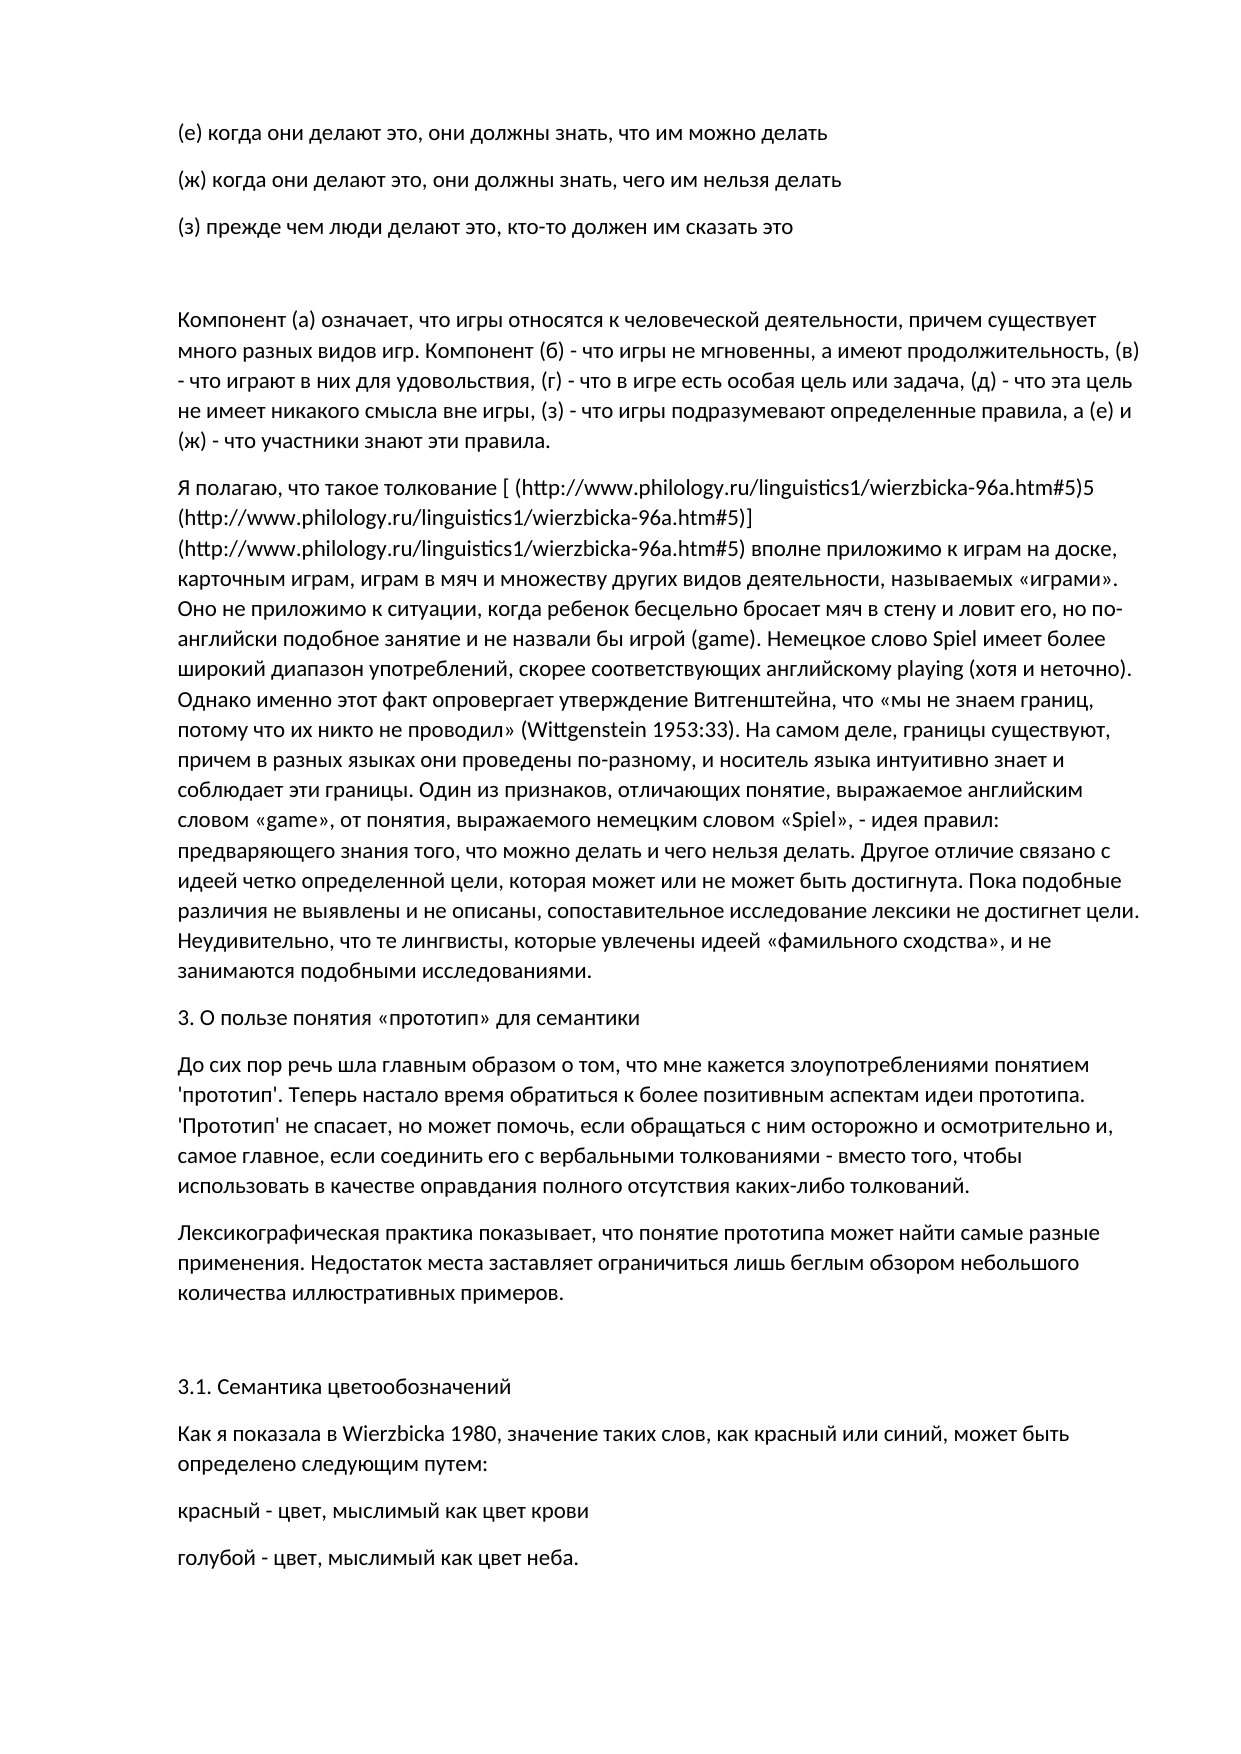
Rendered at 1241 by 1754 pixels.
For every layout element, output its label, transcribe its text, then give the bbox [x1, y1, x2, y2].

text (ж) когда они делают это, они должны знать, чего им нельзя делать [177, 165, 1152, 193]
text Как я показала в Wierzbicka 1980, значение таких слов, как красный или синий, может быть определено следующим путем: [177, 1419, 1152, 1477]
text До сих пор речь шла главным образом о том, что мне кажется злоупотреблениями понятием 'прототип'. Теперь настало время обратиться к более позитивным аспектам идеи прототипа. 'Прототип' не спасает, но может помочь, если обращаться с ним осторожно и осмотрительно и, самое главное, если соединить его с вербальными толкованиями - вместо того, чтобы использовать в качестве оправдания полного отсутствия каких-либо толкований. [177, 1050, 1152, 1199]
text Компонент (а) означает, что игры относятся к человеческой деятельности, причем существует много разных видов игр. Компонент (б) - что игры не мгновенны, а имеют продолжительность, (в) - что играют в них для удовольствия, (г) - что в игре есть особая цель или задача, (д) - что эта цель не имеет никакого смысла вне игры, (з) - что игры подразумевают определенные правила, а (е) и (ж) - что участники знают эти правила. [177, 306, 1152, 454]
text 3. О пользе понятия «прототип» для семантики [177, 1003, 1152, 1032]
text голубой - цвет, мыслимый как цвет неба. [177, 1543, 1152, 1571]
text Я полагаю, что такое толкование [ (http://www.philology.ru/linguistics1/wierzbicka-96a.htm#5)5 (http://www.philology.ru/linguistics1/wierzbicka-96a.htm#5)] (http://www.philology.ru/linguistics1/wierzbicka-96a.htm#5) вполне приложимо к играм на доске, карточным играм, играм в мяч и множеству других видов деятельности, называемых «играми». Оно не приложимо к ситуации, когда ребенок бесцельно бросает мяч в стену и ловит его, но по-английски подобное занятие и не назвали бы игрой (game). Немецкое слово Spiel имеет более широкий диапазон употреблений, скорее соответствующих английскому playing (хотя и неточно). Однако именно этот факт опровергает утверждение Витгенштейна, что «мы не знаем границ, потому что их никто не проводил» (Wittgenstein 1953:33). На самом деле, границы существуют, причем в разных языках они проведены по-разному, и носитель языка интуитивно знает и соблюдает эти границы. Один из признаков, отличающих понятие, выражаемое английским словом «game», от понятия, выражаемого немецким словом «Spiel», - идея правил: предваряющего знания того, что можно делать и чего нельзя делать. Другое отличие связано с идеей четко определенной цели, которая может или не может быть достигнута. Пока подобные различия не выявлены и не описаны, сопоставительное исследование лексики не достигнет цели. Неудивительно, что те лингвисты, которые увлечены идеей «фамильного сходства», и не занимаются подобными исследованиями. [177, 473, 1152, 985]
text красный - цвет, мыслимый как цвет крови [177, 1496, 1152, 1524]
text Лексикографическая практика показывает, что понятие прототипа может найти самые разные применения. Недостаток места заставляет ограничиться лишь беглым обзором небольшого количества иллюстративных примеров. [177, 1218, 1152, 1307]
text (з) прежде чем люди делают это, кто-то должен им сказать это [177, 212, 1152, 240]
text (е) когда они делают это, они должны знать, что им можно делать [177, 118, 1152, 146]
text 3.1. Семантика цветообозначений [177, 1372, 1152, 1400]
